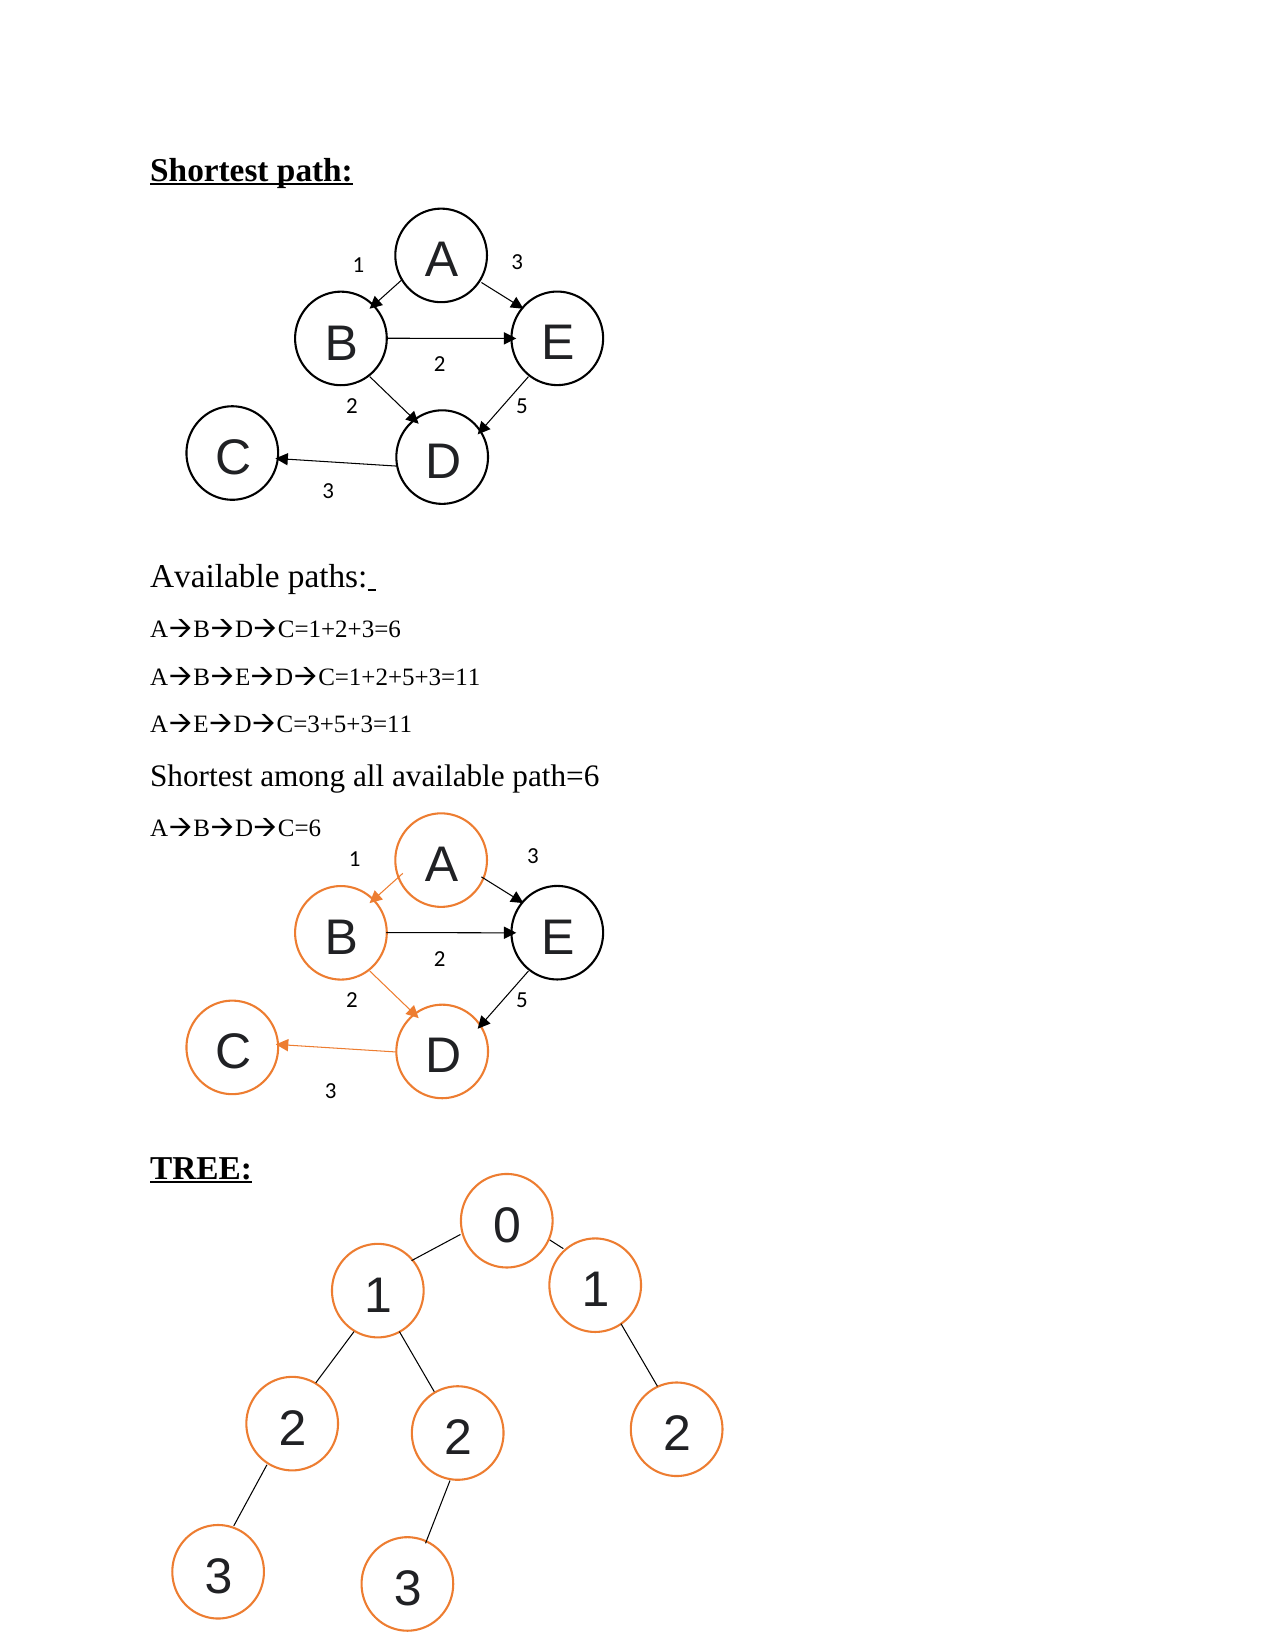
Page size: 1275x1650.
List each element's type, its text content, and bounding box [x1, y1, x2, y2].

text ABEDC=1+2+5+3=11 [150, 662, 1125, 691]
text ABDC=1+2+3=6 [150, 614, 1125, 643]
text ABDC=6 [150, 813, 428, 841]
text Shortest path: [150, 150, 1125, 188]
text AEDC=3+5+3=11 [150, 709, 1125, 738]
text ABDC=6 [454, 813, 1125, 841]
text Shortest among all available path=6 [150, 757, 1125, 793]
text Available paths: [150, 556, 1125, 594]
text TREE: [150, 1148, 1125, 1186]
